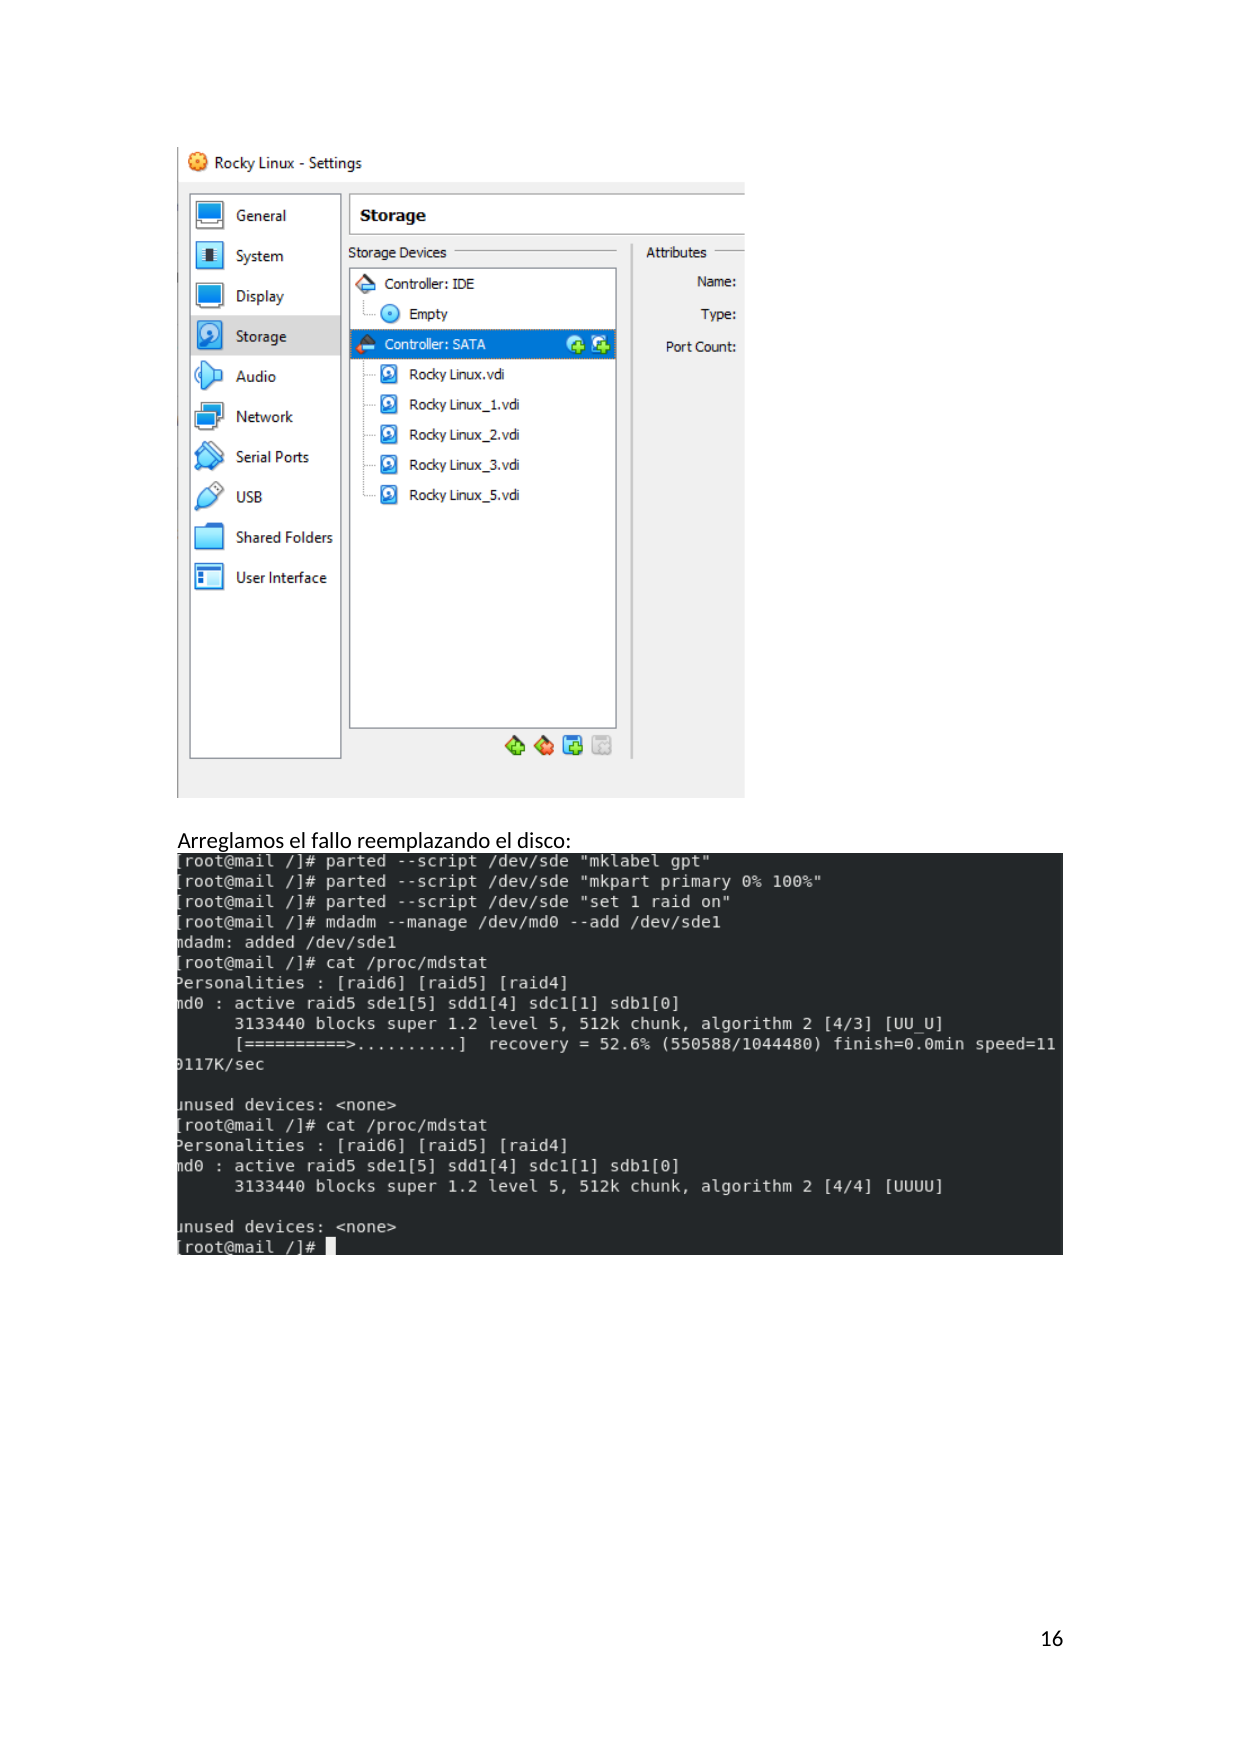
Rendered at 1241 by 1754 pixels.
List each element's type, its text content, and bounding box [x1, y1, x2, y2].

picture [177, 147, 745, 798]
picture [177, 853, 1063, 1255]
text Arreglamos el fallo reemplazando el disco: [177, 826, 1063, 853]
